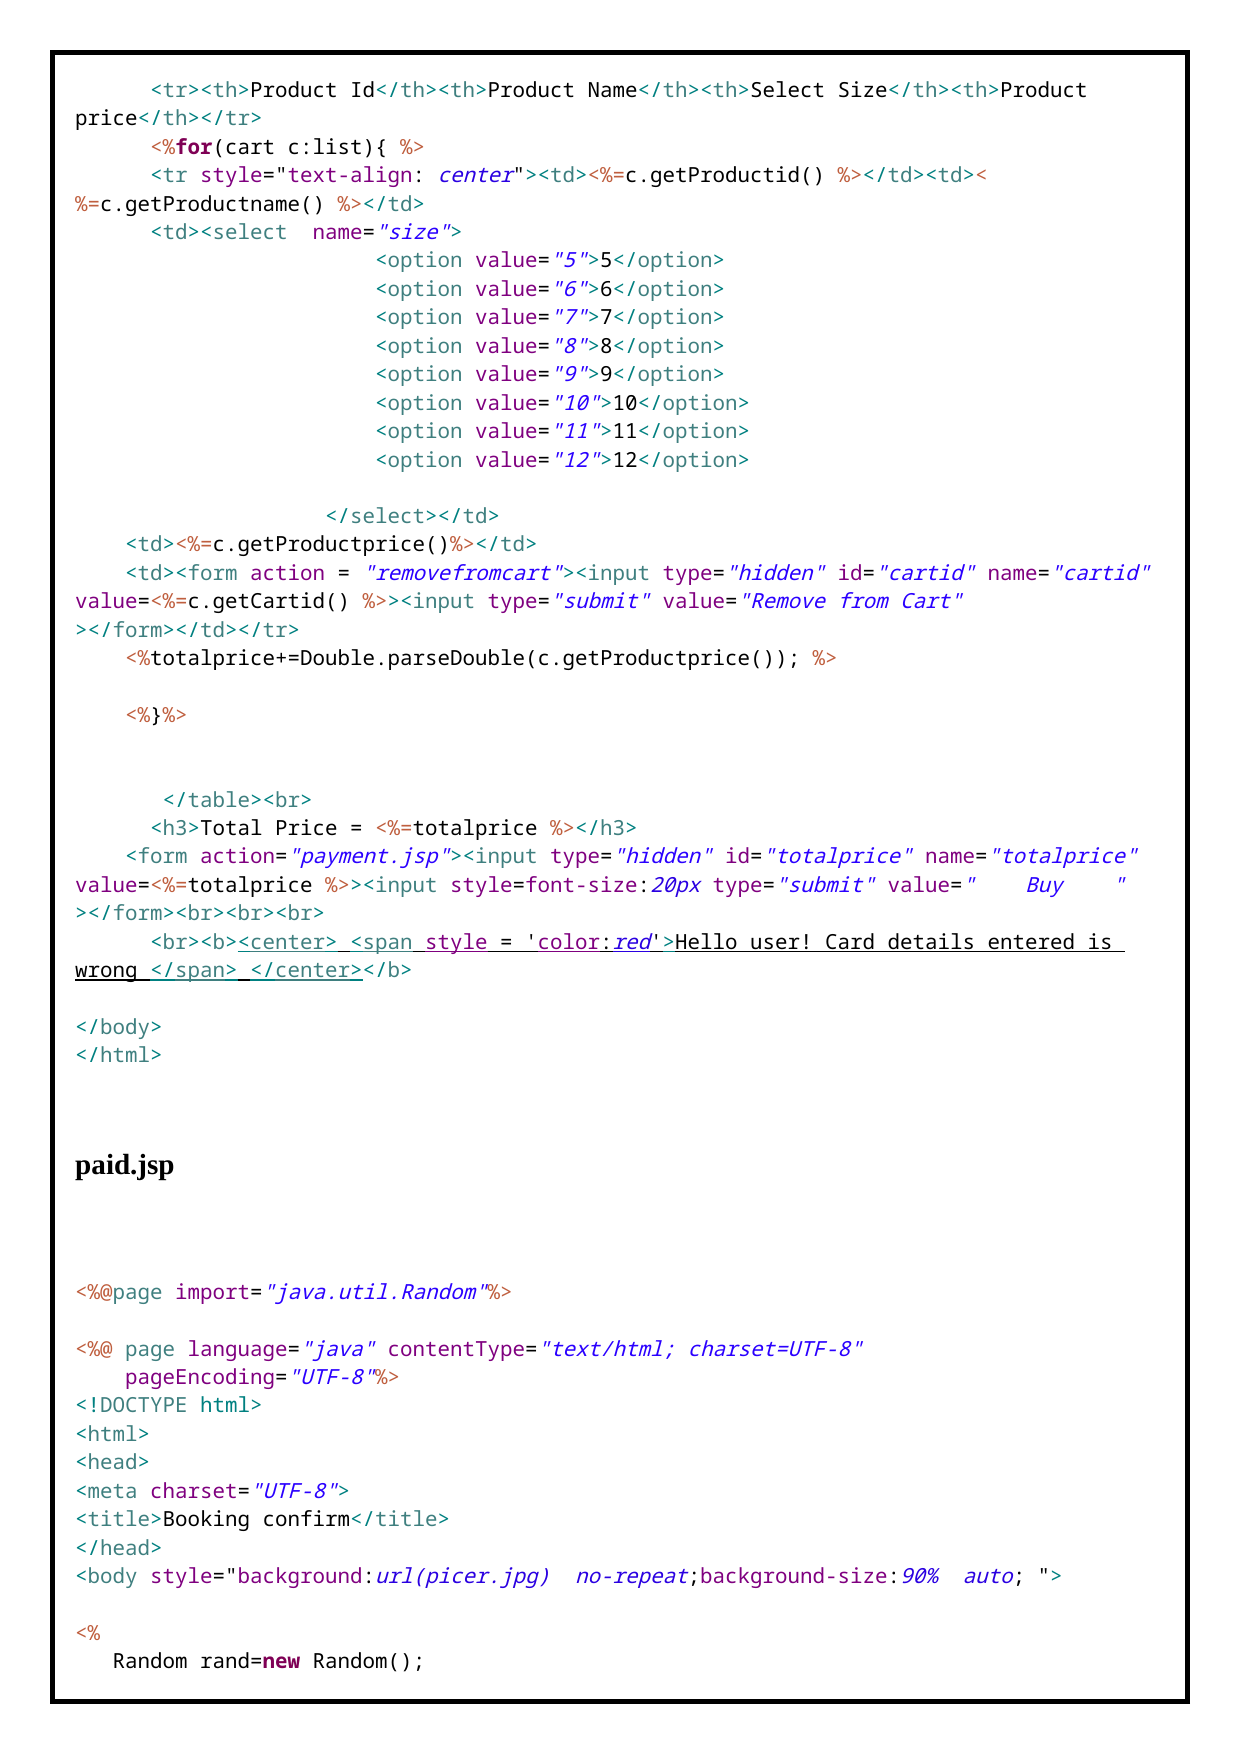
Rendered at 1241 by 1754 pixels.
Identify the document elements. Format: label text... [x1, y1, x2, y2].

text <tr style="text-align: center"><td><%=c.getProductid() %></td><td><%=c.getProductname() %></td> [75, 160, 1165, 217]
text </body> [75, 1012, 1165, 1040]
text Random rand=new Random(); [75, 1647, 1165, 1675]
text <%@page import="java.util.Random"%> [75, 1277, 1165, 1305]
text <td><%=c.getProductprice()%></td> [75, 529, 1165, 558]
text <option value="5">5</option> [75, 246, 1165, 274]
text </head> [75, 1533, 1165, 1561]
text <option value="12">12</option> [75, 445, 1165, 473]
text <meta charset="UTF-8"> [75, 1476, 1165, 1504]
text paid.jsp [75, 1147, 1165, 1181]
text <option value="8">8</option> [75, 331, 1165, 359]
text <option value="11">11</option> [75, 416, 1165, 445]
text <tr><th>Product Id</th><th>Product Name</th><th>Select Size</th><th>Product price</th></tr> [75, 75, 1165, 132]
text <%for(cart c:list){ %> [75, 132, 1165, 160]
text </select></td> [75, 501, 1165, 529]
text <!DOCTYPE html> [75, 1391, 1165, 1419]
text <%@ page language="java" contentType="text/html; charset=UTF-8" [75, 1334, 1165, 1362]
text <% [75, 1618, 1165, 1647]
text <body style="background:url(picer.jpg) no-repeat;background-size:90% auto; "> [75, 1561, 1165, 1590]
text <%totalprice+=Double.parseDouble(c.getProductprice()); %> [75, 643, 1165, 672]
text <option value="6">6</option> [75, 274, 1165, 302]
text <html> [75, 1419, 1165, 1447]
text <td><form action = "removefromcart"><input type="hidden" id="cartid" name="cartid" value=<%=c.getCartid() %>><input type="submit" value="Remove from Cart" ></form></td></tr> [75, 558, 1165, 643]
text <option value="7">7</option> [75, 302, 1165, 331]
text <%}%> [75, 700, 1165, 728]
text <option value="9">9</option> [75, 359, 1165, 388]
text </table><br> [75, 785, 1165, 813]
text <h3>Total Price = <%=totalprice %></h3> [75, 813, 1165, 842]
text <form action="payment.jsp"><input type="hidden" id="totalprice" name="totalprice" value=<%=totalprice %>><input style=font-size:20px type="submit" value=" Buy " ></form><br><br><br> [75, 842, 1165, 927]
text </html> [75, 1040, 1165, 1069]
text <td><select name="size"> [75, 217, 1165, 246]
text <option value="10">10</option> [75, 388, 1165, 416]
text <title>Booking confirm</title> [75, 1504, 1165, 1533]
text <br><b><center> <span style = 'color:red'>Hello user! Card details entered is wrong </span> </center></b> [75, 927, 1165, 984]
text pageEncoding="UTF-8"%> [75, 1362, 1165, 1391]
text <head> [75, 1447, 1165, 1476]
